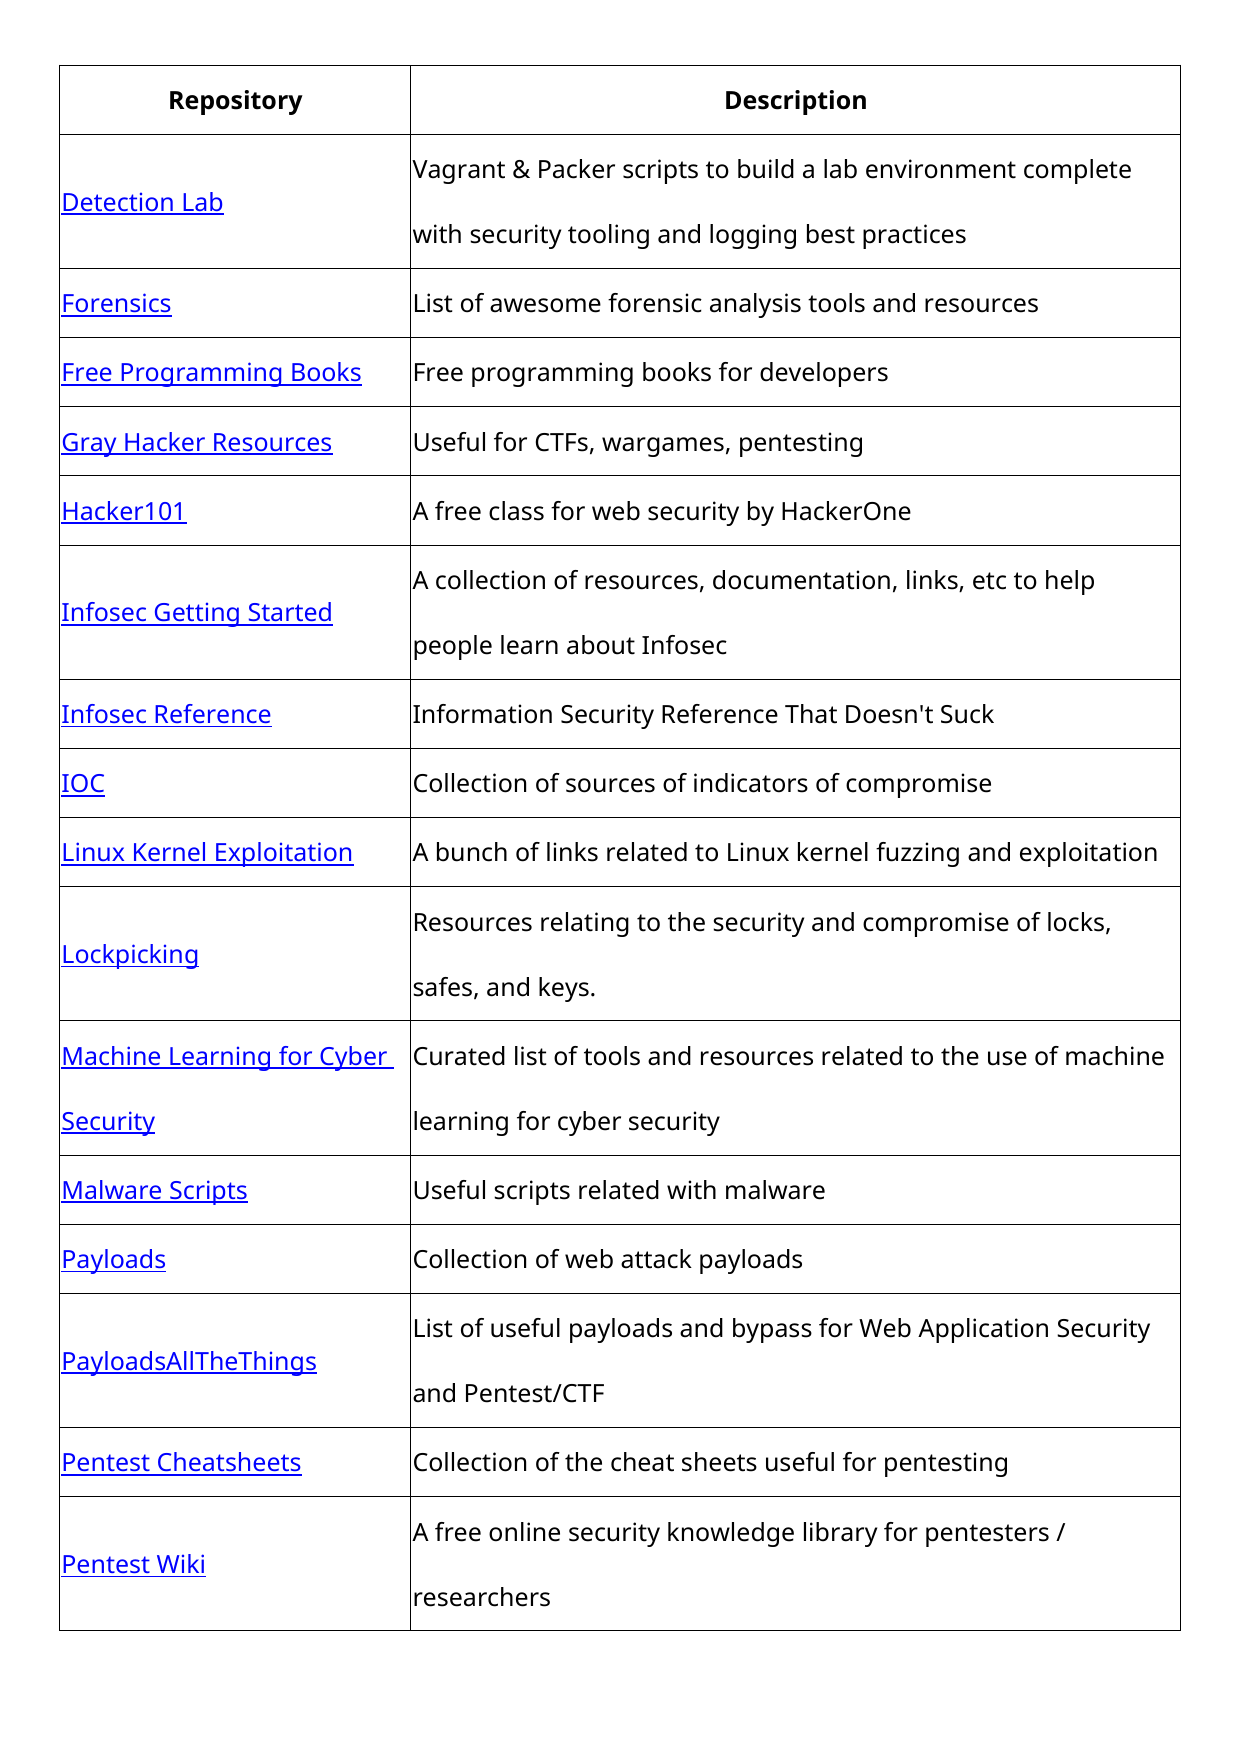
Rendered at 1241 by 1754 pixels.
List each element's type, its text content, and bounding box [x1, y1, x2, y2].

table_header Repository [60, 66, 410, 134]
table_cell Malware Scripts [60, 1156, 410, 1224]
table_cell IOC [60, 749, 410, 817]
table_cell Free programming books for developers [411, 338, 1180, 406]
table_cell PayloadsAllTheThings [60, 1294, 410, 1427]
table_cell Infosec Reference [60, 680, 410, 748]
table_cell Machine Learning for Cyber Security [60, 1021, 410, 1154]
table_cell Useful scripts related with malware [411, 1156, 1180, 1224]
table_cell Lockpicking [60, 887, 410, 1020]
table_cell A free class for web security by HackerOne [411, 476, 1180, 544]
table_cell Payloads [60, 1225, 410, 1293]
table_cell List of useful payloads and bypass for Web Application Security and Pentest/CTF [411, 1294, 1180, 1427]
table_cell Collection of the cheat sheets useful for pentesting [411, 1428, 1180, 1496]
table_cell Curated list of tools and resources related to the use of machine learning for cyber security [411, 1021, 1180, 1154]
table_header Description [411, 66, 1180, 134]
table_cell Vagrant & Packer scripts to build a lab environment complete with security tooling and logging best practices [411, 135, 1180, 268]
table_cell List of awesome forensic analysis tools and resources [411, 269, 1180, 337]
table_cell Pentest Cheatsheets [60, 1428, 410, 1496]
table_cell A free online security knowledge library for pentesters / researchers [411, 1497, 1180, 1630]
table_cell A collection of resources, documentation, links, etc to help people learn about Infosec [411, 546, 1180, 679]
table_cell Forensics [60, 269, 410, 337]
table_cell Information Security Reference That Doesn't Suck [411, 680, 1180, 748]
table_cell Gray Hacker Resources [60, 407, 410, 475]
table_cell Linux Kernel Exploitation [60, 818, 410, 886]
table_cell Pentest Wiki [60, 1497, 410, 1630]
table_cell Collection of web attack payloads [411, 1225, 1180, 1293]
table_cell Useful for CTFs, wargames, pentesting [411, 407, 1180, 475]
table_cell Infosec Getting Started [60, 546, 410, 679]
table_cell Resources relating to the security and compromise of locks, safes, and keys. [411, 887, 1180, 1020]
table_cell Collection of sources of indicators of compromise [411, 749, 1180, 817]
table_cell Detection Lab [60, 135, 410, 268]
table_cell Free Programming Books [60, 338, 410, 406]
table_cell A bunch of links related to Linux kernel fuzzing and exploitation [411, 818, 1180, 886]
table_cell Hacker101 [60, 476, 410, 544]
